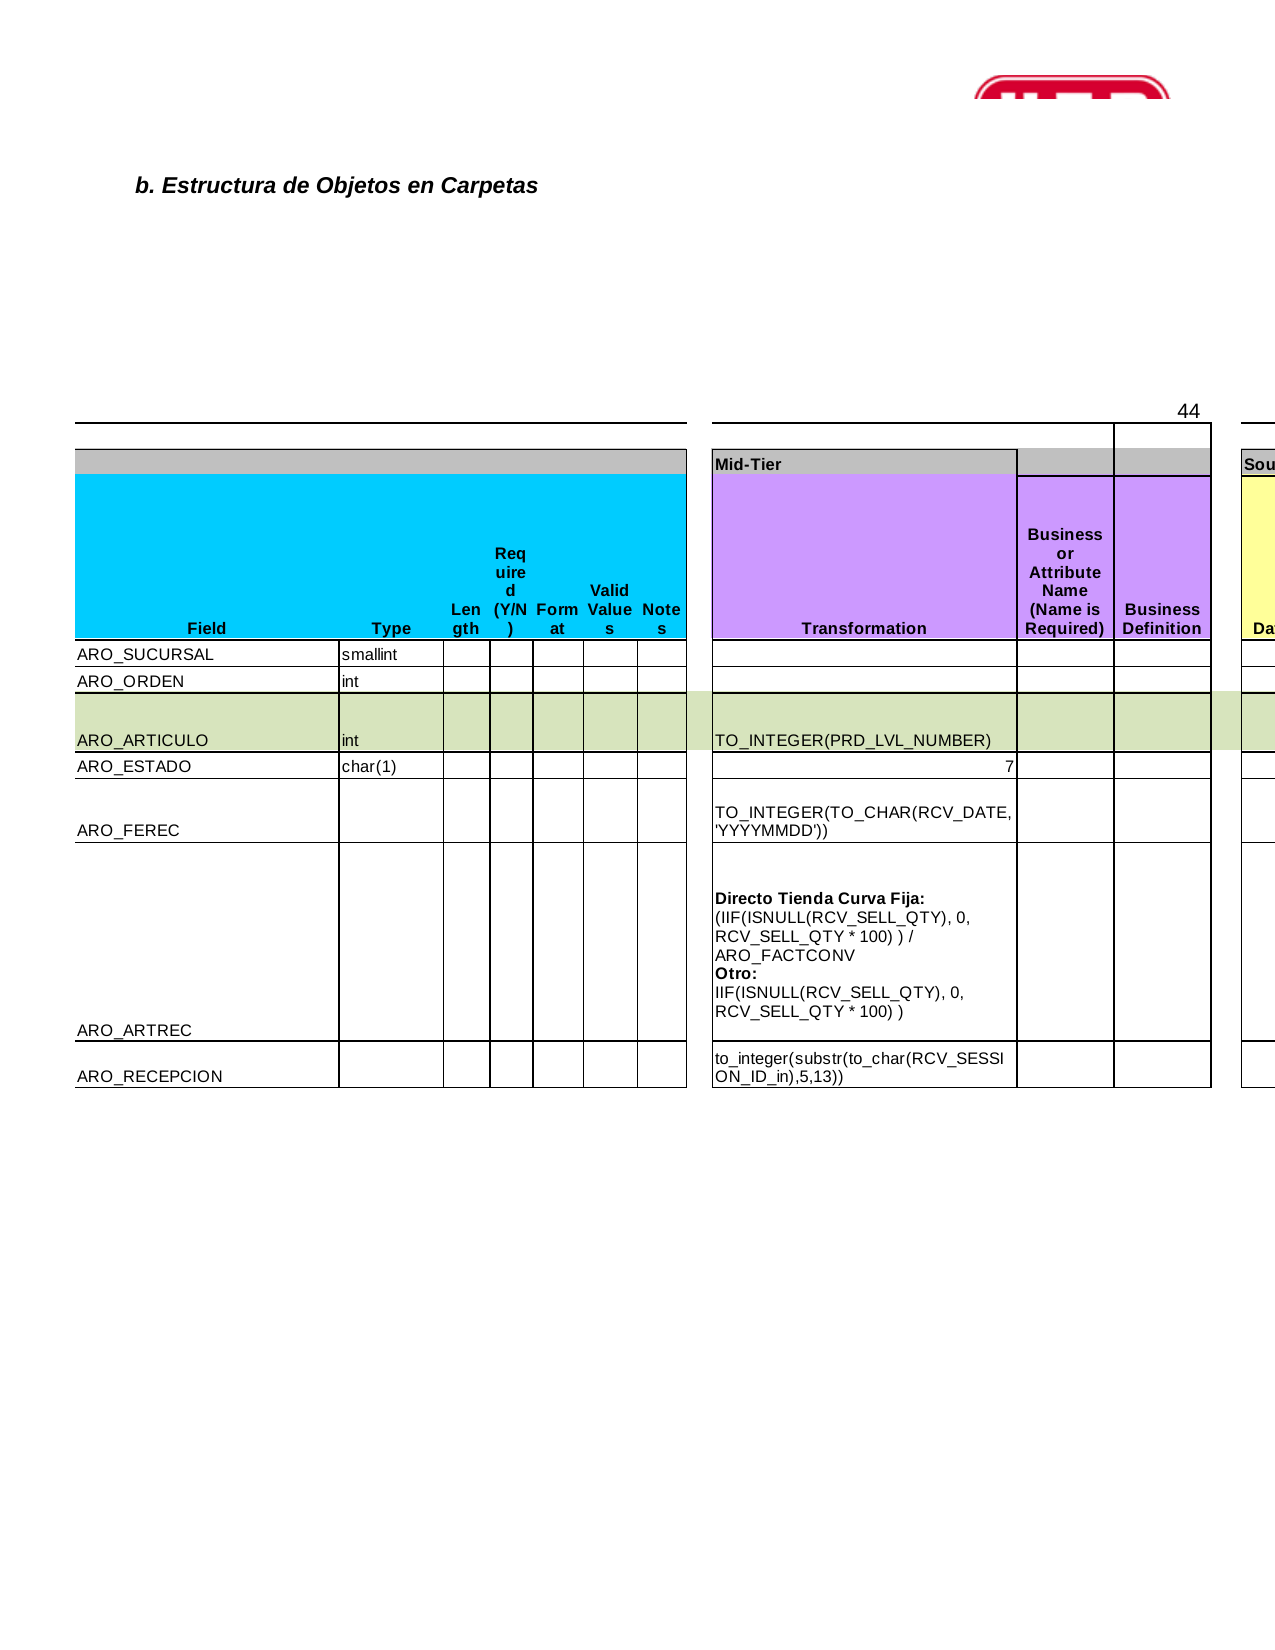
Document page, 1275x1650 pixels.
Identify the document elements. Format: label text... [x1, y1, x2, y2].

picture [973, 75, 1171, 99]
subtitle b. Estructura de Objetos en Carpetas [105, 172, 1200, 198]
